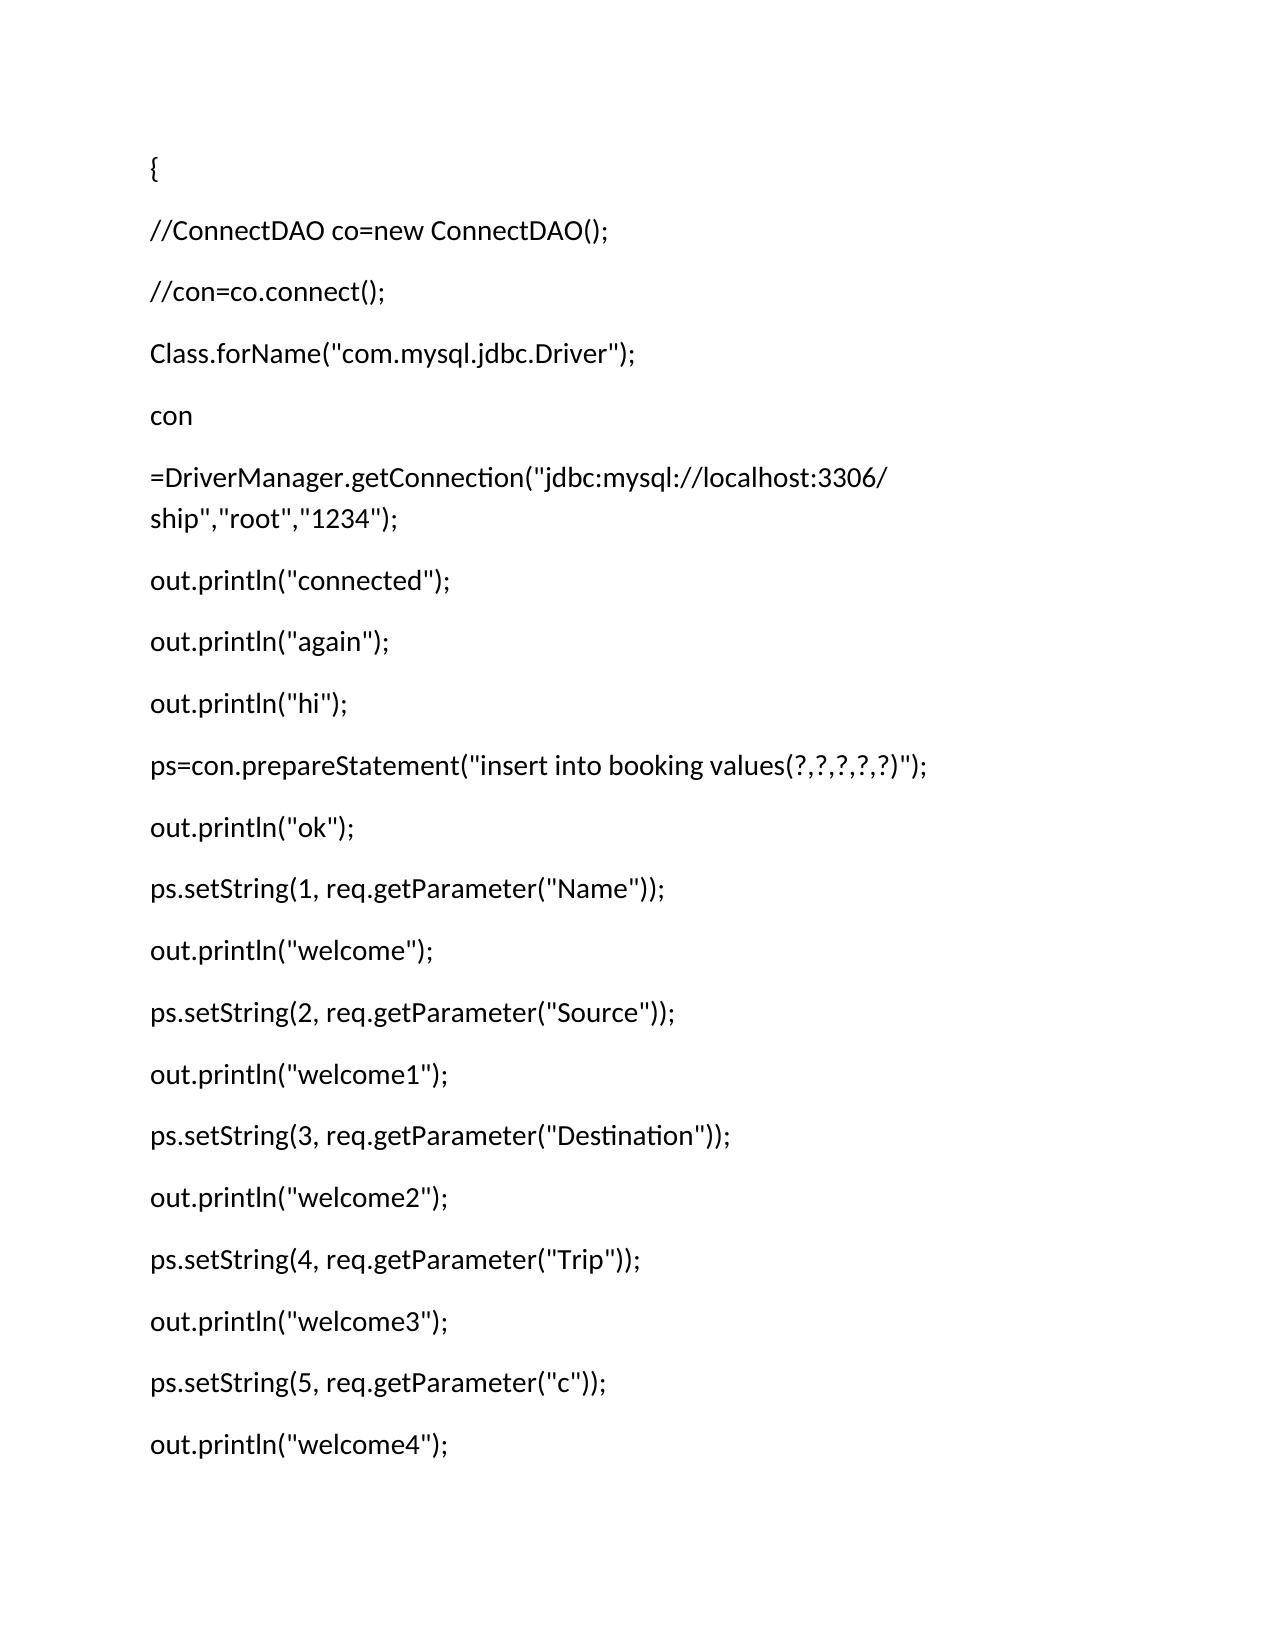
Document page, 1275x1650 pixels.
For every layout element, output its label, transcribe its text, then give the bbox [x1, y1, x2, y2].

text //con=co.connect(); [150, 273, 1125, 309]
text { [150, 150, 1125, 186]
text //ConnectDAO co=new ConnectDAO(); [150, 212, 1125, 247]
text out.println("connected"); [150, 562, 1125, 597]
text ps.setString(4, req.getParameter("Trip")); [150, 1241, 1125, 1277]
text out.println("welcome2"); [150, 1179, 1125, 1215]
text out.println("welcome"); [150, 932, 1125, 968]
text con [150, 397, 1125, 433]
text out.println("welcome1"); [150, 1056, 1125, 1091]
text Class.forName("com.mysql.jdbc.Driver"); [150, 335, 1125, 371]
text ps.setString(2, req.getParameter("Source")); [150, 994, 1125, 1029]
text ps=con.prepareStatement("insert into booking values(?,?,?,?,?)"); [150, 747, 1125, 782]
text ps.setString(5, req.getParameter("c")); [150, 1364, 1125, 1400]
text out.println("welcome3"); [150, 1303, 1125, 1338]
text ps.setString(1, req.getParameter("Name")); [150, 870, 1125, 906]
text out.println("welcome4"); [150, 1426, 1125, 1462]
text out.println("hi"); [150, 685, 1125, 721]
text =DriverManager.getConnection("jdbc:mysql://localhost:3306/ship","root","1234"); [150, 459, 1125, 535]
text out.println("ok"); [150, 809, 1125, 844]
text out.println("again"); [150, 623, 1125, 659]
text ps.setString(3, req.getParameter("Destination")); [150, 1117, 1125, 1153]
